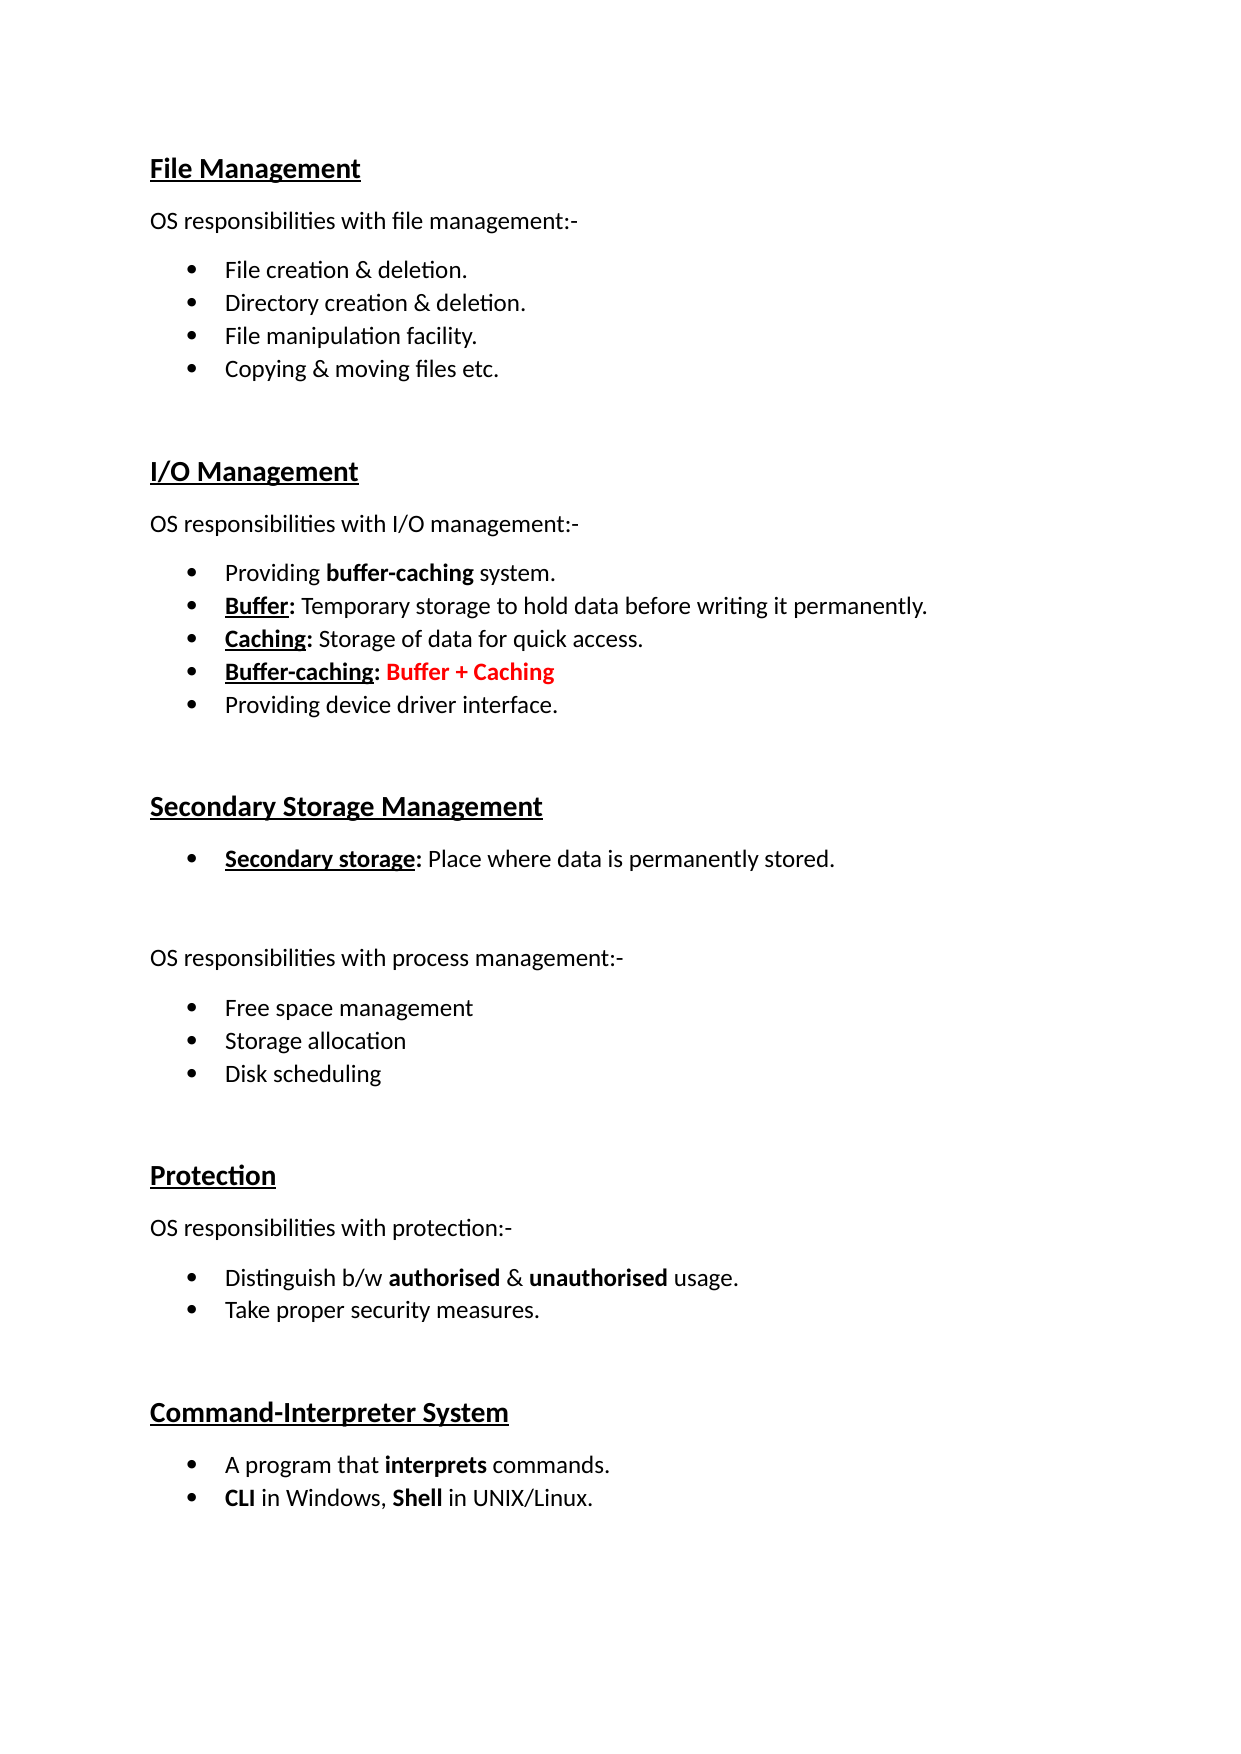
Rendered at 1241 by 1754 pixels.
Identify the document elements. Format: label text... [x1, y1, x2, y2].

text OS responsibilities with protection:- [150, 1212, 1090, 1243]
list Secondary storage: Place where data is permanently stored. [187, 843, 1090, 874]
list Buffer: Temporary storage to hold data before writing it permanently. [187, 590, 1090, 621]
text OS responsibilities with file management:- [150, 205, 1090, 236]
list File manipulation facility. [187, 321, 1090, 351]
list A program that interprets commands. [187, 1449, 1090, 1479]
list Providing device driver interface. [187, 689, 1090, 719]
list Storage allocation [187, 1025, 1090, 1055]
list CLI in Windows, Shell in UNIX/Linux. [187, 1482, 1090, 1512]
list Providing buffer-caching system. [187, 557, 1090, 588]
text Protection [150, 1157, 1090, 1193]
list Directory creation & deletion. [187, 288, 1090, 318]
list Take proper security measures. [187, 1294, 1090, 1325]
list Caching: Storage of data for quick access. [187, 623, 1090, 654]
text OS responsibilities with I/O management:- [150, 508, 1090, 538]
list Copying & moving files etc. [187, 353, 1090, 384]
list File creation & deletion. [187, 255, 1090, 285]
list Disk scheduling [187, 1058, 1090, 1088]
text Secondary Storage Management [150, 788, 1090, 824]
list Free space management [187, 992, 1090, 1022]
text OS responsibilities with process management:- [150, 942, 1090, 973]
list Distinguish b/w authorised & unauthorised usage. [187, 1262, 1090, 1292]
text File Management [150, 150, 1090, 186]
list Buffer-caching: Buffer + Caching [187, 656, 1090, 687]
text Command-Interpreter System [150, 1394, 1090, 1429]
text I/O Management [150, 453, 1090, 488]
